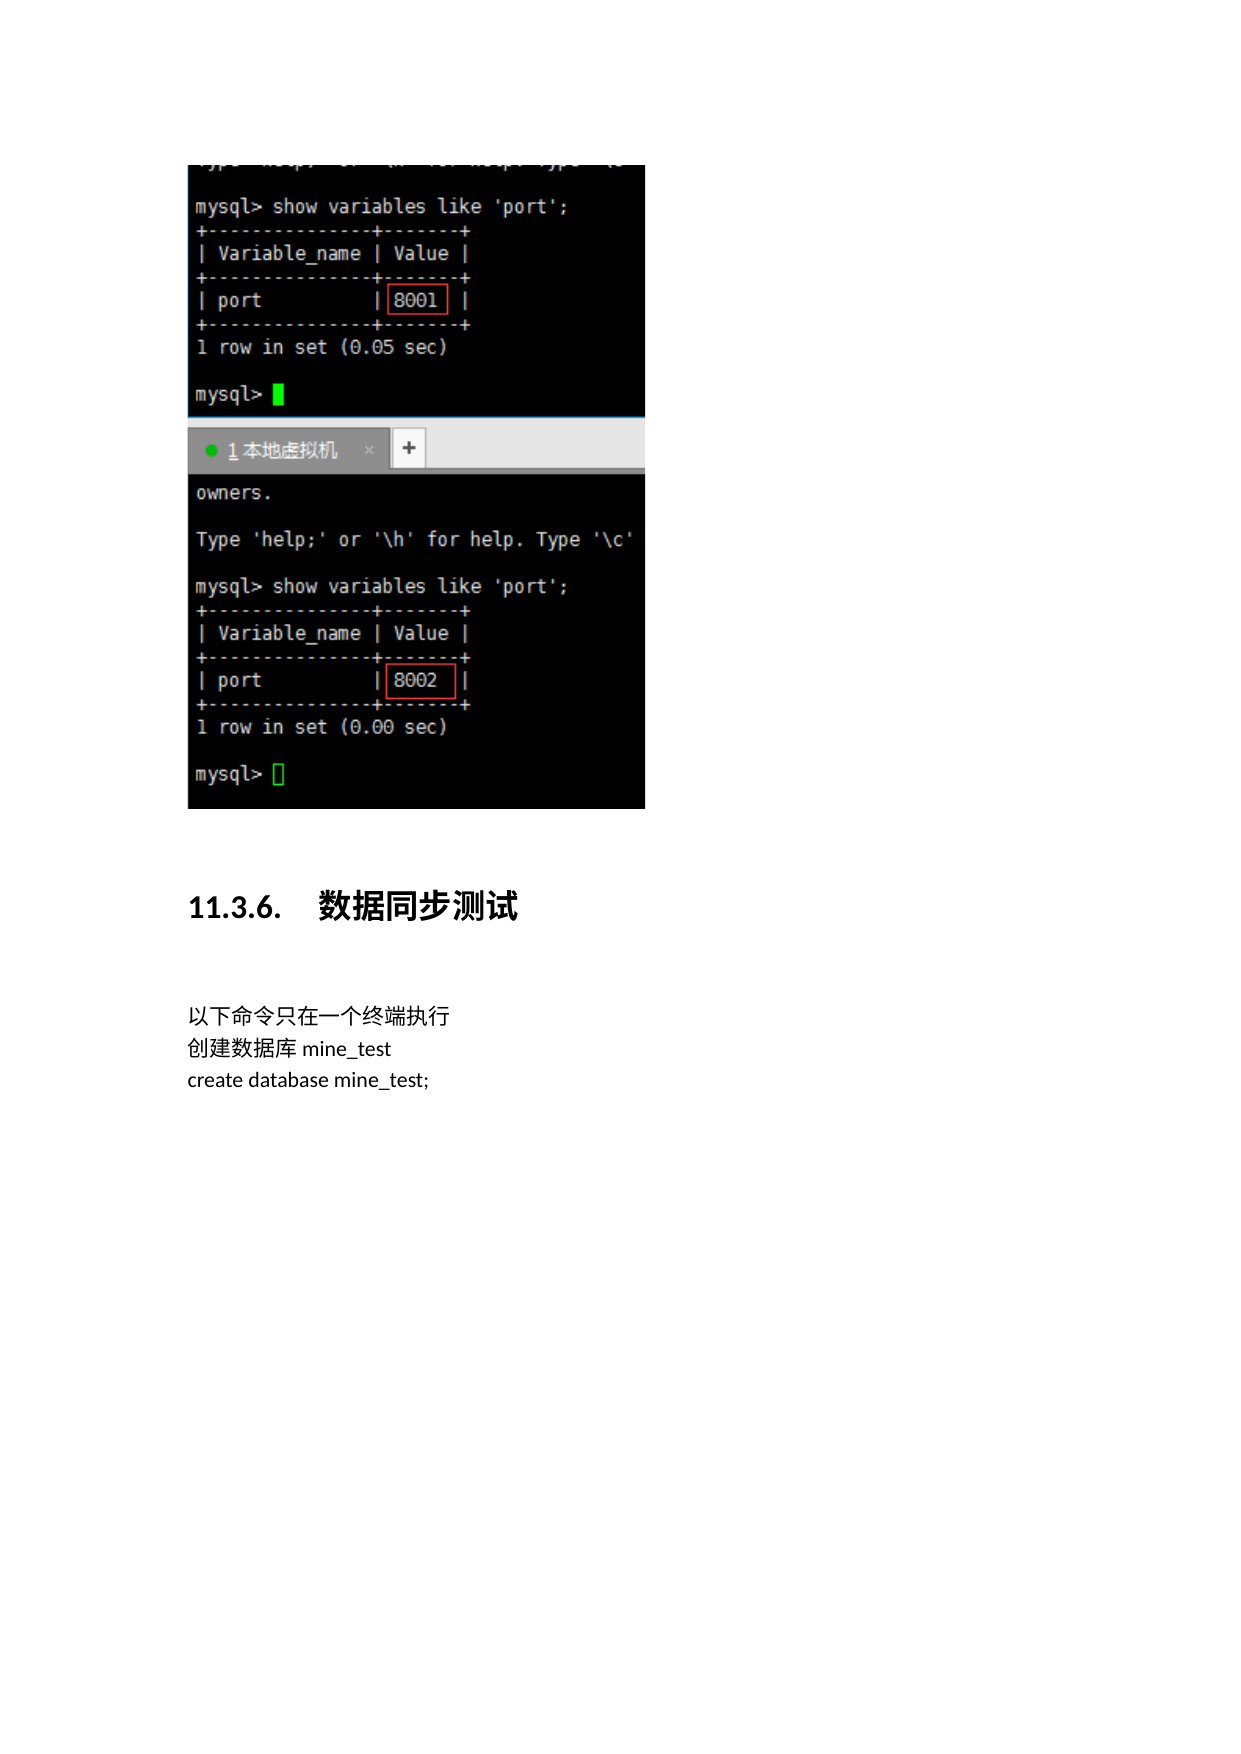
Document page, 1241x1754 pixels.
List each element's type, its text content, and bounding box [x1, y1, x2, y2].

list 创建数据库 mine_test [187, 1031, 1053, 1063]
list 以下命令只在一个终端执行 [187, 998, 1053, 1031]
list create database mine_test; [187, 1063, 1053, 1096]
subtitle 数据同步测试 [187, 872, 1053, 937]
picture [187, 165, 646, 809]
